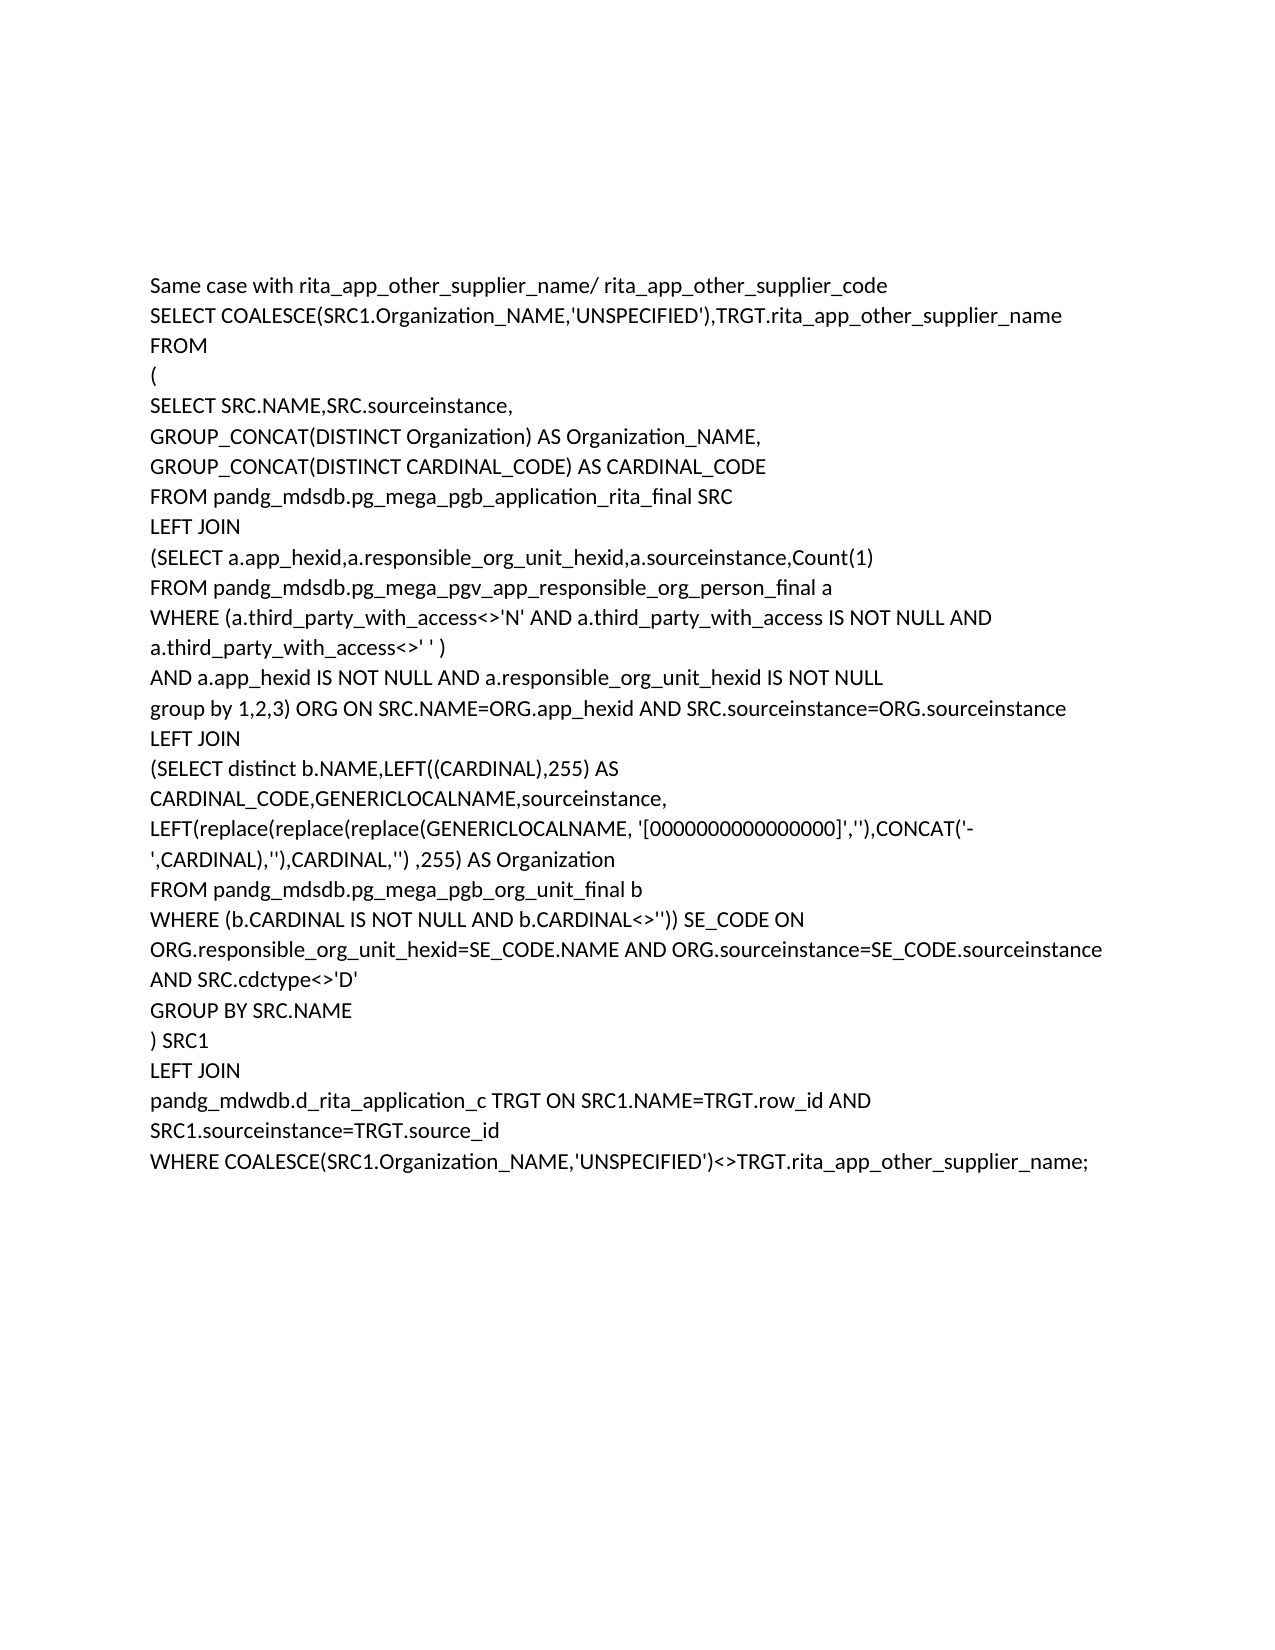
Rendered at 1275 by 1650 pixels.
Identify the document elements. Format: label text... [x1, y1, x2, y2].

text LEFT JOIN [150, 1056, 1125, 1084]
text LEFT(replace(replace(replace(GENERICLOCALNAME, '[0000000000000000]',''),CONCAT('- ',CARDINAL),''),CARDINAL,'') ,255) AS Organization [150, 814, 1125, 873]
text LEFT JOIN [150, 724, 1125, 752]
text FROM [150, 331, 1125, 359]
text FROM pandg_mdsdb.pg_mega_pgb_application_rita_final SRC [150, 482, 1125, 510]
text GROUP_CONCAT(DISTINCT Organization) AS Organization_NAME, [150, 422, 1125, 450]
text WHERE (b.CARDINAL IS NOT NULL AND b.CARDINAL<>'')) SE_CODE ON ORG.responsible_org_unit_hexid=SE_CODE.NAME AND ORG.sourceinstance=SE_CODE.sourceinstance [150, 905, 1125, 963]
text (SELECT a.app_hexid,a.responsible_org_unit_hexid,a.sourceinstance,Count(1) [150, 543, 1125, 571]
text ) SRC1 [150, 1026, 1125, 1054]
text GROUP_CONCAT(DISTINCT CARDINAL_CODE) AS CARDINAL_CODE [150, 452, 1125, 480]
text Same case with rita_app_other_supplier_name/ rita_app_other_supplier_code [150, 271, 1125, 299]
text WHERE (a.third_party_with_access<>'N' AND a.third_party_with_access IS NOT NULL AND a.third_party_with_access<>' ' ) [150, 603, 1125, 661]
text FROM pandg_mdsdb.pg_mega_pgb_org_unit_final b [150, 875, 1125, 903]
text AND SRC.cdctype<>'D' [150, 966, 1125, 994]
text WHERE COALESCE(SRC1.Organization_NAME,'UNSPECIFIED')<>TRGT.rita_app_other_supplier_name; [150, 1147, 1125, 1175]
text (SELECT distinct b.NAME,LEFT((CARDINAL),255) AS CARDINAL_CODE,GENERICLOCALNAME,sourceinstance, [150, 754, 1125, 812]
text AND a.app_hexid IS NOT NULL AND a.responsible_org_unit_hexid IS NOT NULL [150, 663, 1125, 692]
text ( [150, 361, 1125, 389]
text pandg_mdwdb.d_rita_application_c TRGT ON SRC1.NAME=TRGT.row_id AND SRC1.sourceinstance=TRGT.source_id [150, 1086, 1125, 1145]
text group by 1,2,3) ORG ON SRC.NAME=ORG.app_hexid AND SRC.sourceinstance=ORG.sourceinstance [150, 694, 1125, 722]
text LEFT JOIN [150, 512, 1125, 541]
text SELECT SRC.NAME,SRC.sourceinstance, [150, 392, 1125, 420]
text SELECT COALESCE(SRC1.Organization_NAME,'UNSPECIFIED'),TRGT.rita_app_other_supplier_name [150, 301, 1125, 329]
text GROUP BY SRC.NAME [150, 996, 1125, 1024]
text FROM pandg_mdsdb.pg_mega_pgv_app_responsible_org_person_final a [150, 573, 1125, 601]
